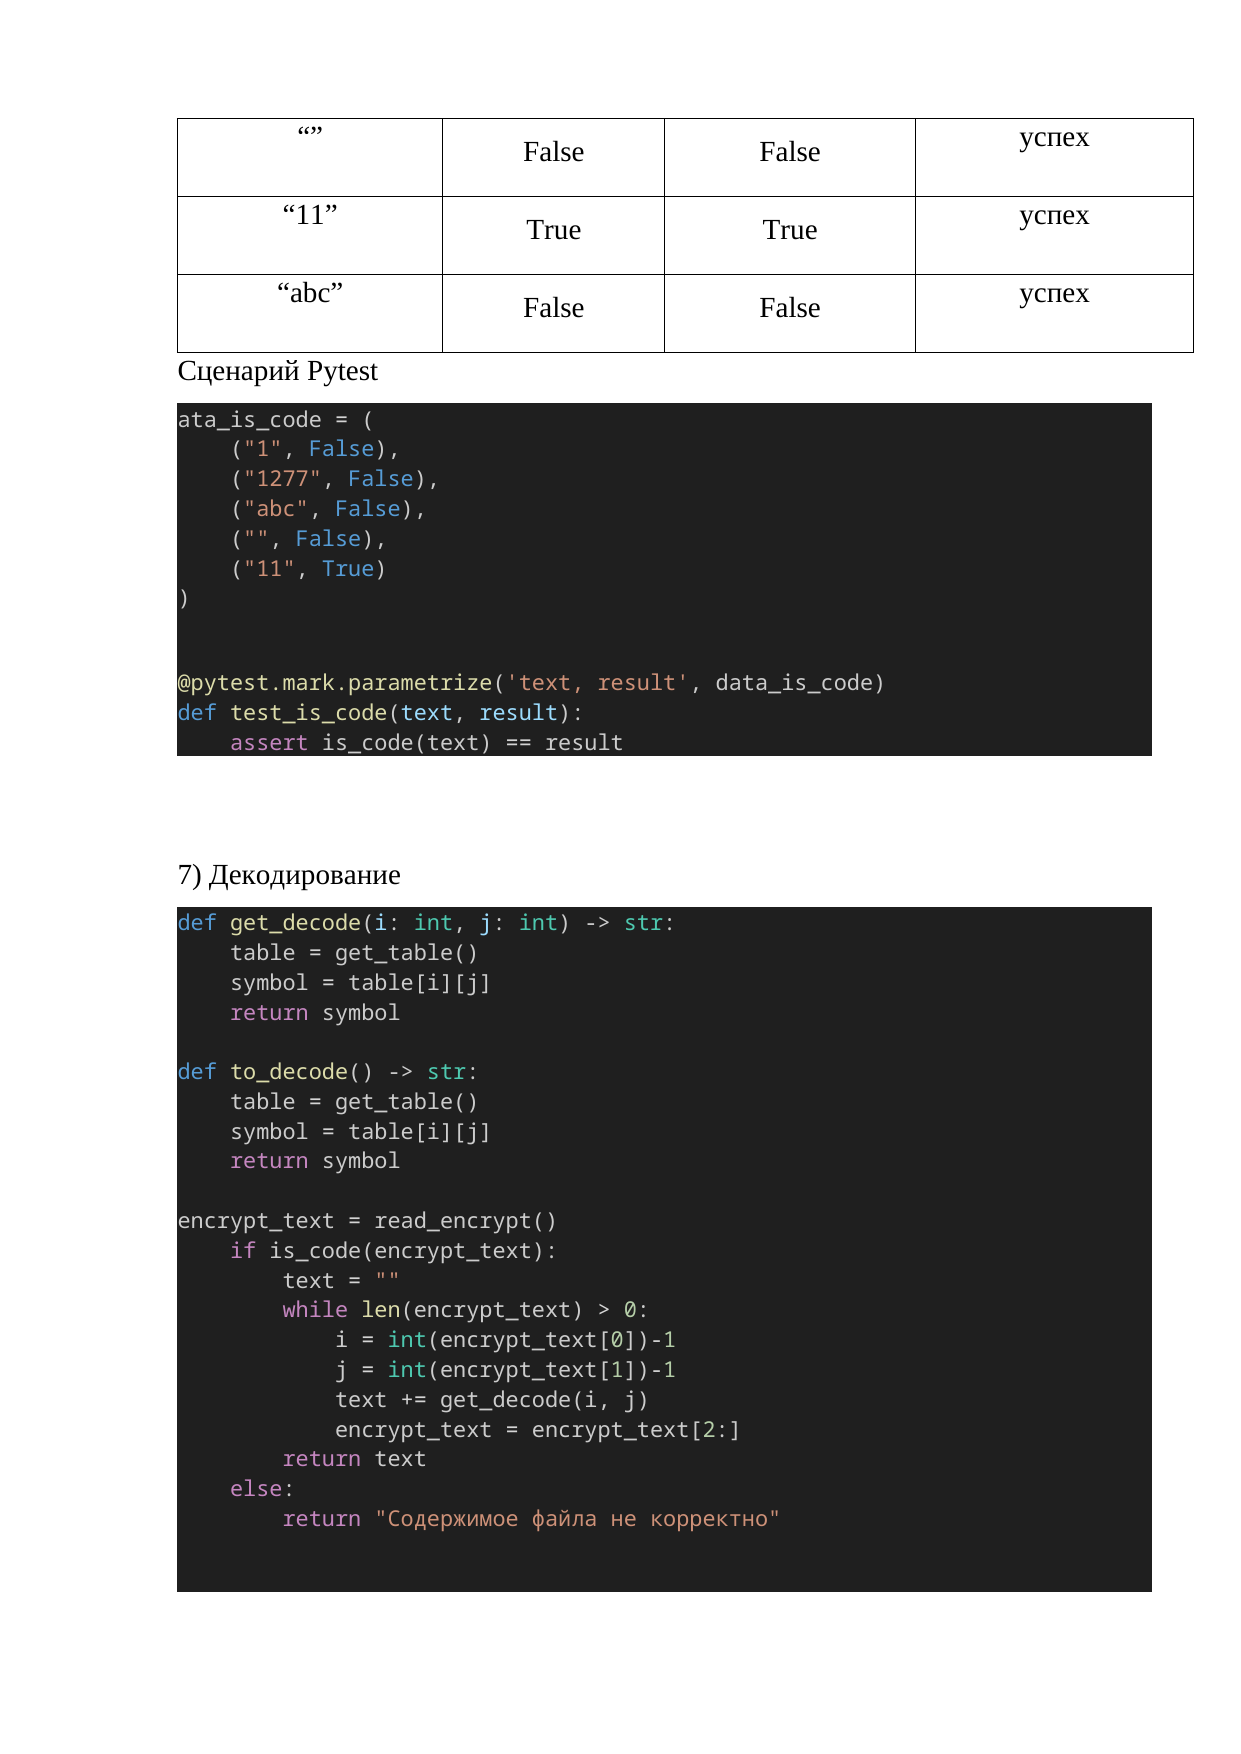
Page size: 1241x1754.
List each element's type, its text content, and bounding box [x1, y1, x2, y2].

table_cell True [665, 197, 915, 274]
table_cell False [665, 119, 915, 196]
text ("1277", False), [177, 463, 1152, 493]
text table = get_table() [177, 937, 1152, 967]
text return text [177, 1443, 1152, 1473]
text encrypt_text = encrypt_text[2:] [177, 1414, 1152, 1443]
text ata_is_code = ( [177, 403, 1152, 433]
text table = get_table() [177, 1086, 1152, 1116]
table_cell успех [916, 197, 1193, 274]
text text += get_decode(i, j) [177, 1384, 1152, 1414]
text symbol = table[i][j] [177, 1116, 1152, 1146]
text ("11", True) [177, 552, 1152, 582]
text @pytest.mark.parametrize('text, result', data_is_code) [177, 667, 1152, 697]
table_cell True [443, 197, 664, 274]
text if is_code(encrypt_text): [177, 1235, 1152, 1265]
text ("", False), [177, 523, 1152, 552]
text j = int(encrypt_text[1])-1 [177, 1354, 1152, 1384]
text symbol = table[i][j] [177, 967, 1152, 997]
text def to_decode() -> str: [177, 1056, 1152, 1086]
text def get_decode(i: int, j: int) -> str: [177, 907, 1152, 937]
text ) [177, 582, 1152, 612]
text Сценарий Pytest [177, 353, 1152, 387]
text else: [177, 1473, 1152, 1503]
text while len(encrypt_text) > 0: [177, 1294, 1152, 1324]
text ("1", False), [177, 433, 1152, 463]
text assert is_code(text) == result [177, 726, 1152, 756]
text text = "" [177, 1265, 1152, 1294]
table_cell False [665, 275, 915, 352]
text return symbol [177, 1146, 1152, 1175]
text return symbol [177, 997, 1152, 1026]
table_cell успех [916, 119, 1193, 196]
table_cell успех [916, 275, 1193, 352]
table_cell “11” [178, 197, 442, 274]
text 7) Декодирование [177, 857, 1152, 890]
text i = int(encrypt_text[0])-1 [177, 1324, 1152, 1354]
table_cell False [443, 275, 664, 352]
text def test_is_code(text, result): [177, 697, 1152, 726]
table_cell “” [178, 119, 442, 196]
text ("abc", False), [177, 493, 1152, 523]
text return "Содержимое файла не корректно" [177, 1503, 1152, 1533]
text encrypt_text = read_encrypt() [177, 1205, 1152, 1235]
table_cell “abc” [178, 275, 442, 352]
table_cell False [443, 119, 664, 196]
